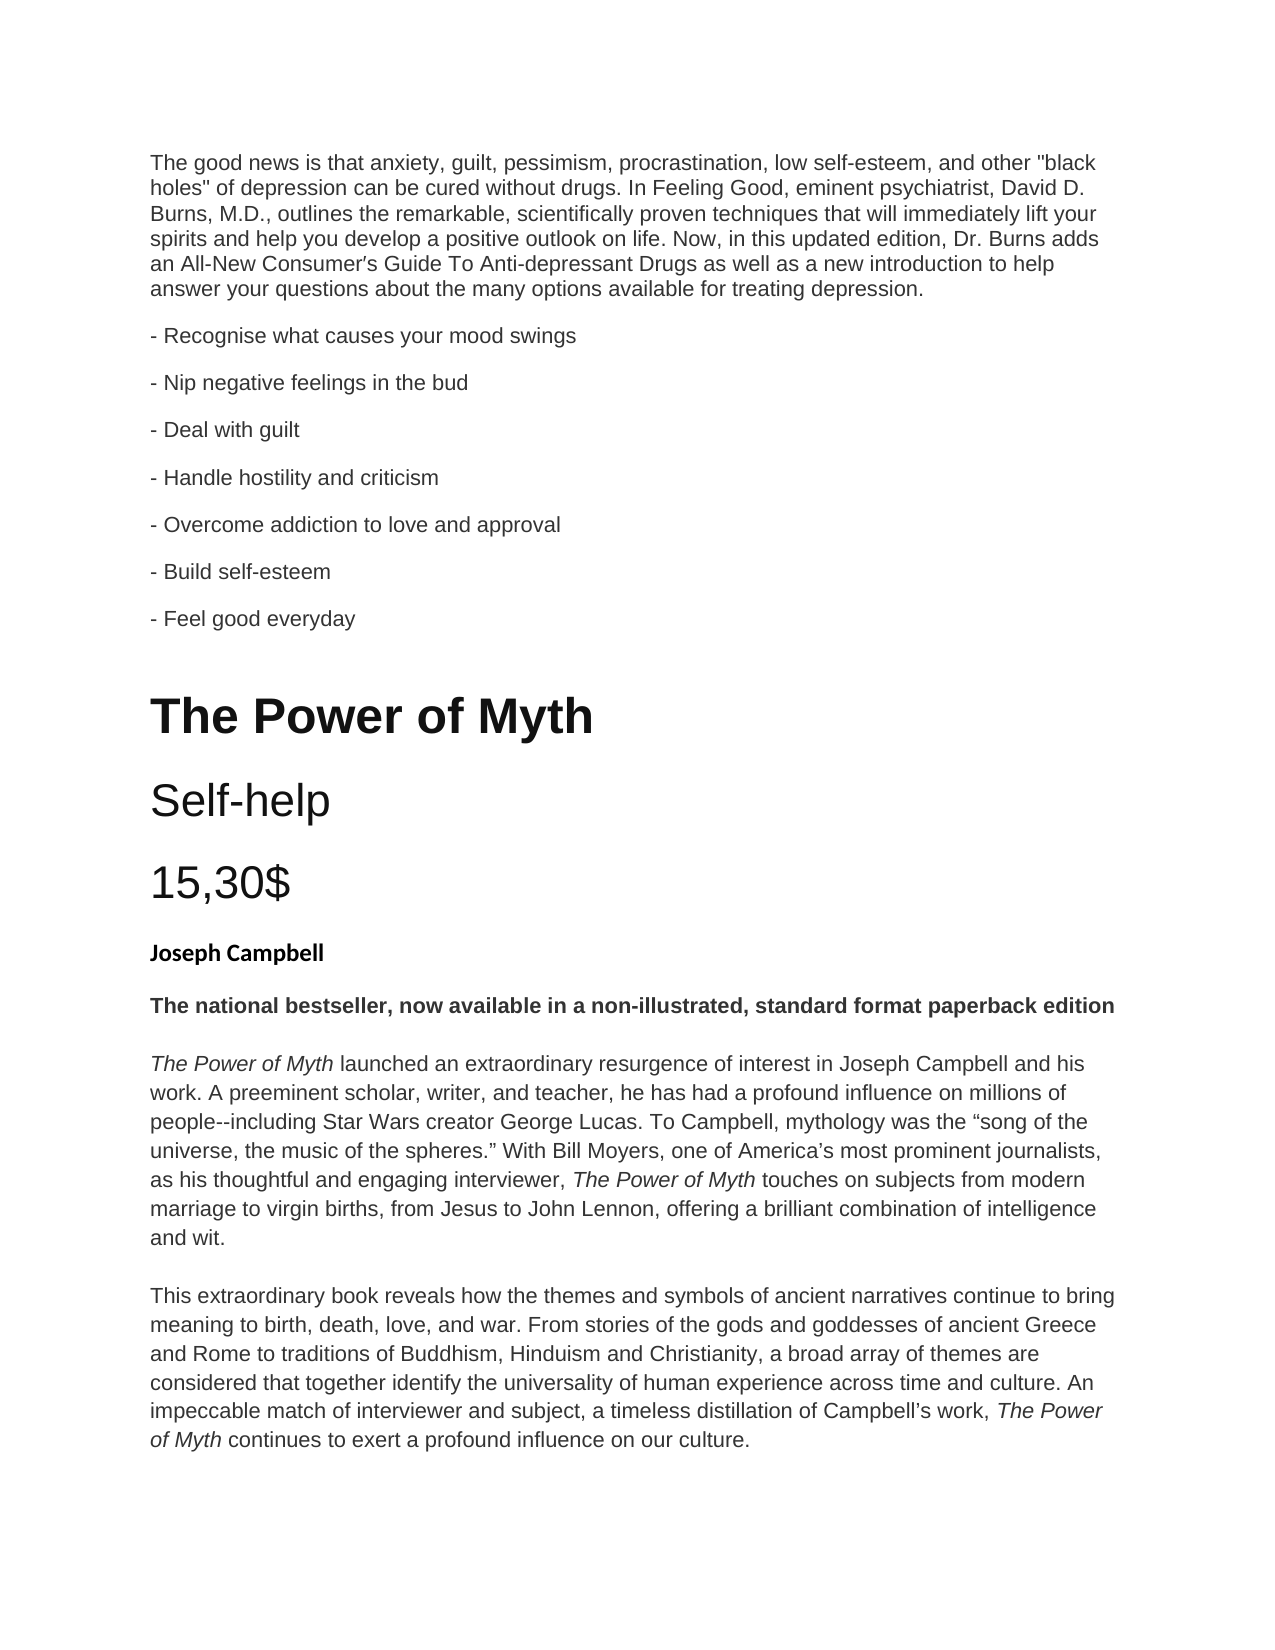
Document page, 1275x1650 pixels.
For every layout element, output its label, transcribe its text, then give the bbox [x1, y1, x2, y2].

subtitle The Power of Myth [150, 687, 1125, 744]
text Joseph Campbell [150, 937, 1125, 968]
subtitle Self-help [150, 773, 1125, 826]
subtitle 15,30$ [150, 855, 1125, 908]
text - Build self-esteem [150, 558, 1125, 584]
text - Deal with guilt [150, 417, 1125, 442]
text The national bestseller, now available in a non-illustrated, standard format paperback edition The Power of Myth launched an extraordinary resurgence of interest in Joseph Campbell and his work. A preeminent scholar, writer, and teacher, he has had a profound influence on millions of people--including Star Wars creator George Lucas. To Campbell, mythology was the “song of the universe, the music of the spheres.” With Bill Moyers, one of America’s most prominent journalists, as his thoughtful and engaging interviewer, The Power of Myth touches on subjects from modern marriage to virgin births, from Jesus to John Lennon, offering a brilliant combination of intelligence and wit. This extraordinary book reveals how the themes and symbols of ancient narratives continue to bring meaning to birth, death, love, and war. From stories of the gods and goddesses of ancient Greece and Rome to traditions of Buddhism, Hinduism and Christianity, a broad array of themes are considered that together identify the universality of human experience across time and culture. An impeccable match of interviewer and subject, a timeless distillation of Campbell’s work, The Power of Myth continues to exert a profound influence on our culture. [150, 993, 1125, 1452]
text - Recognise what causes your mood swings [150, 323, 1125, 348]
text - Handle hostility and criticism [150, 464, 1125, 489]
text - Nip negative feelings in the bud [150, 370, 1125, 395]
text The good news is that anxiety, guilt, pessimism, procrastination, low self-esteem, and other "black holes" of depression can be cured without drugs. In Feeling Good, eminent psychiatrist, David D. Burns, M.D., outlines the remarkable, scientifically proven techniques that will immediately lift your spirits and help you develop a positive outlook on life. Now, in this updated edition, Dr. Burns adds an All-New Consumer′s Guide To Anti-depressant Drugs as well as a new introduction to help answer your questions about the many options available for treating depression. [150, 150, 1125, 301]
text - Overcome addiction to love and approval [150, 511, 1125, 537]
text - Feel good everyday [150, 606, 1125, 631]
